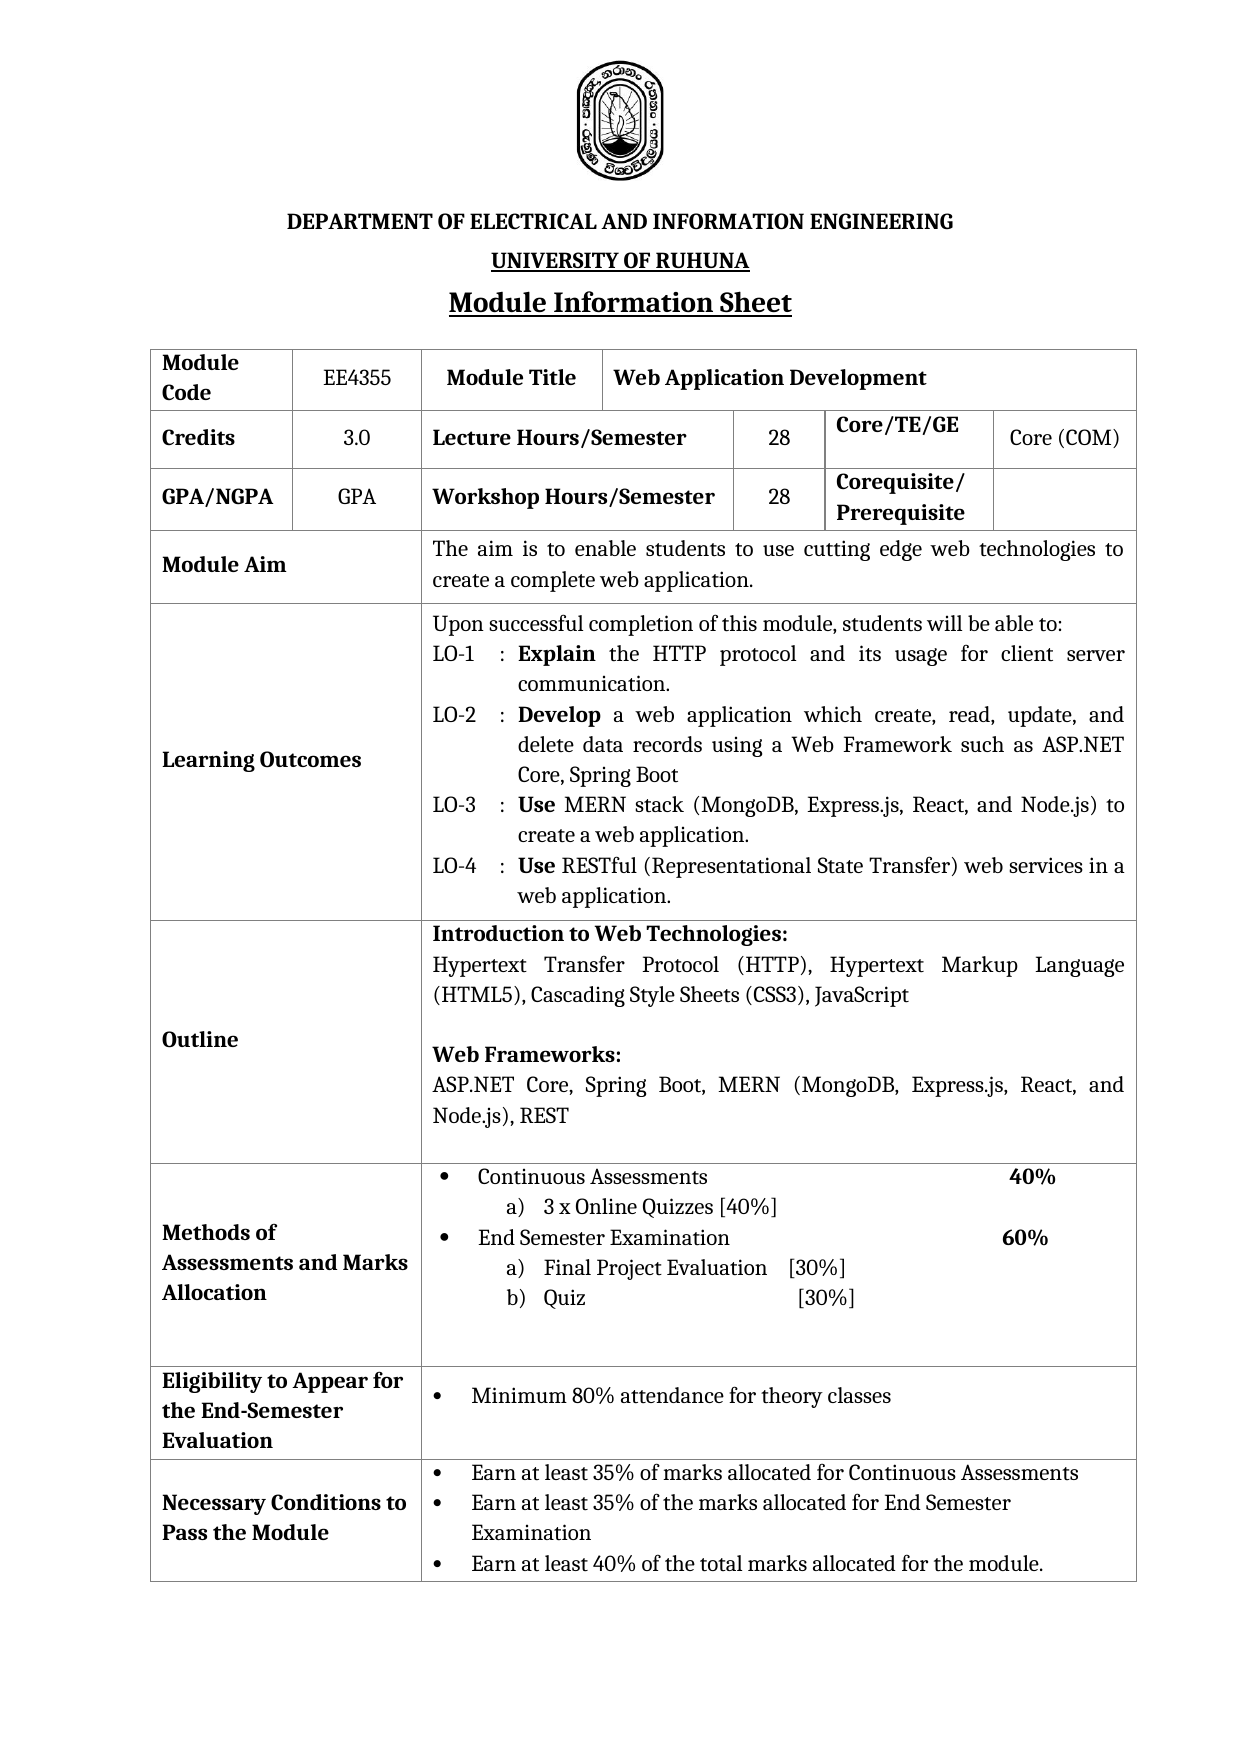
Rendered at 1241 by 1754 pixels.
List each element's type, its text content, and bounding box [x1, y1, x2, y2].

table_cell GPA [293, 469, 421, 529]
table_cell [994, 469, 1136, 529]
table_cell Eligibility to Appear for the End-Semester Evaluation [151, 1367, 421, 1459]
table_cell Necessary Conditions to Pass the Module [151, 1460, 421, 1581]
table_cell Workshop Hours/Semester [422, 469, 733, 529]
table_cell Introduction to Web Technologies: Hypertext Transfer Protocol (HTTP), Hypertext Markup Language (HTML5), Cascading Style Sheets (CSS3), JavaScript Web Frameworks: ASP.NET Core, Spring Boot, MERN (MongoDB, Express.js, React, and Node.js), REST [422, 921, 1136, 1163]
table_header EE4355 [293, 350, 421, 410]
table_cell The aim is to enable students to use cutting edge web technologies to create a complete web application. [422, 531, 1136, 602]
table_header Module Title [422, 350, 602, 410]
text Module Information Sheet [150, 287, 1090, 320]
table_cell Lecture Hours/Semester [422, 411, 733, 468]
table_cell 3.0 [293, 411, 421, 468]
text DEPARTMENT OF ELECTRICAL AND INFORMATION ENGINEERING [150, 209, 1090, 235]
text UNIVERSITY OF RUHUNA [150, 248, 1090, 274]
table_cell Credits [151, 411, 292, 468]
table_cell Core (COM) [994, 411, 1136, 468]
table_cell Upon successful completion of this module, students will be able to: LO-1 : Explain the HTTP protocol and its usage for client server communication. LO-2 : Develop a web application which create, read, update, and delete data records using a Web Framework such as ASP.NET Core, Spring Boot LO-3 : Use MERN stack (MongoDB, Express.js, React, and Node.js) to create a web application. LO-4 : Use RESTful (Representational State Transfer) web services in a web application. [422, 604, 1136, 920]
table_cell Corequisite/ Prerequisite [826, 469, 993, 529]
table_cell Module Aim [151, 531, 421, 602]
table_cell Learning Outcomes [151, 604, 421, 920]
table_cell GPA/NGPA [151, 469, 292, 529]
picture [576, 60, 664, 181]
table_header Web Application Development [603, 350, 1136, 410]
table_cell 28 [734, 411, 824, 468]
table_cell Minimum 80% attendance for theory classes [422, 1367, 1136, 1459]
table_cell Methods of Assessments and Marks Allocation [151, 1164, 421, 1366]
table_cell Core/TE/GE [826, 411, 993, 468]
table_cell 28 [734, 469, 824, 529]
table_cell Earn at least 35% of marks allocated for Continuous Assessments Earn at least 35% of the marks allocated for End Semester Examination Earn at least 40% of the total marks allocated for the module. [422, 1460, 1136, 1581]
table_cell Outline [151, 921, 421, 1163]
table_cell Continuous Assessments 40% 3 x Online Quizzes [40%] End Semester Examination 60% Final Project Evaluation [30%] Quiz [30%] [422, 1164, 1136, 1366]
table_header Module Code [151, 350, 292, 410]
